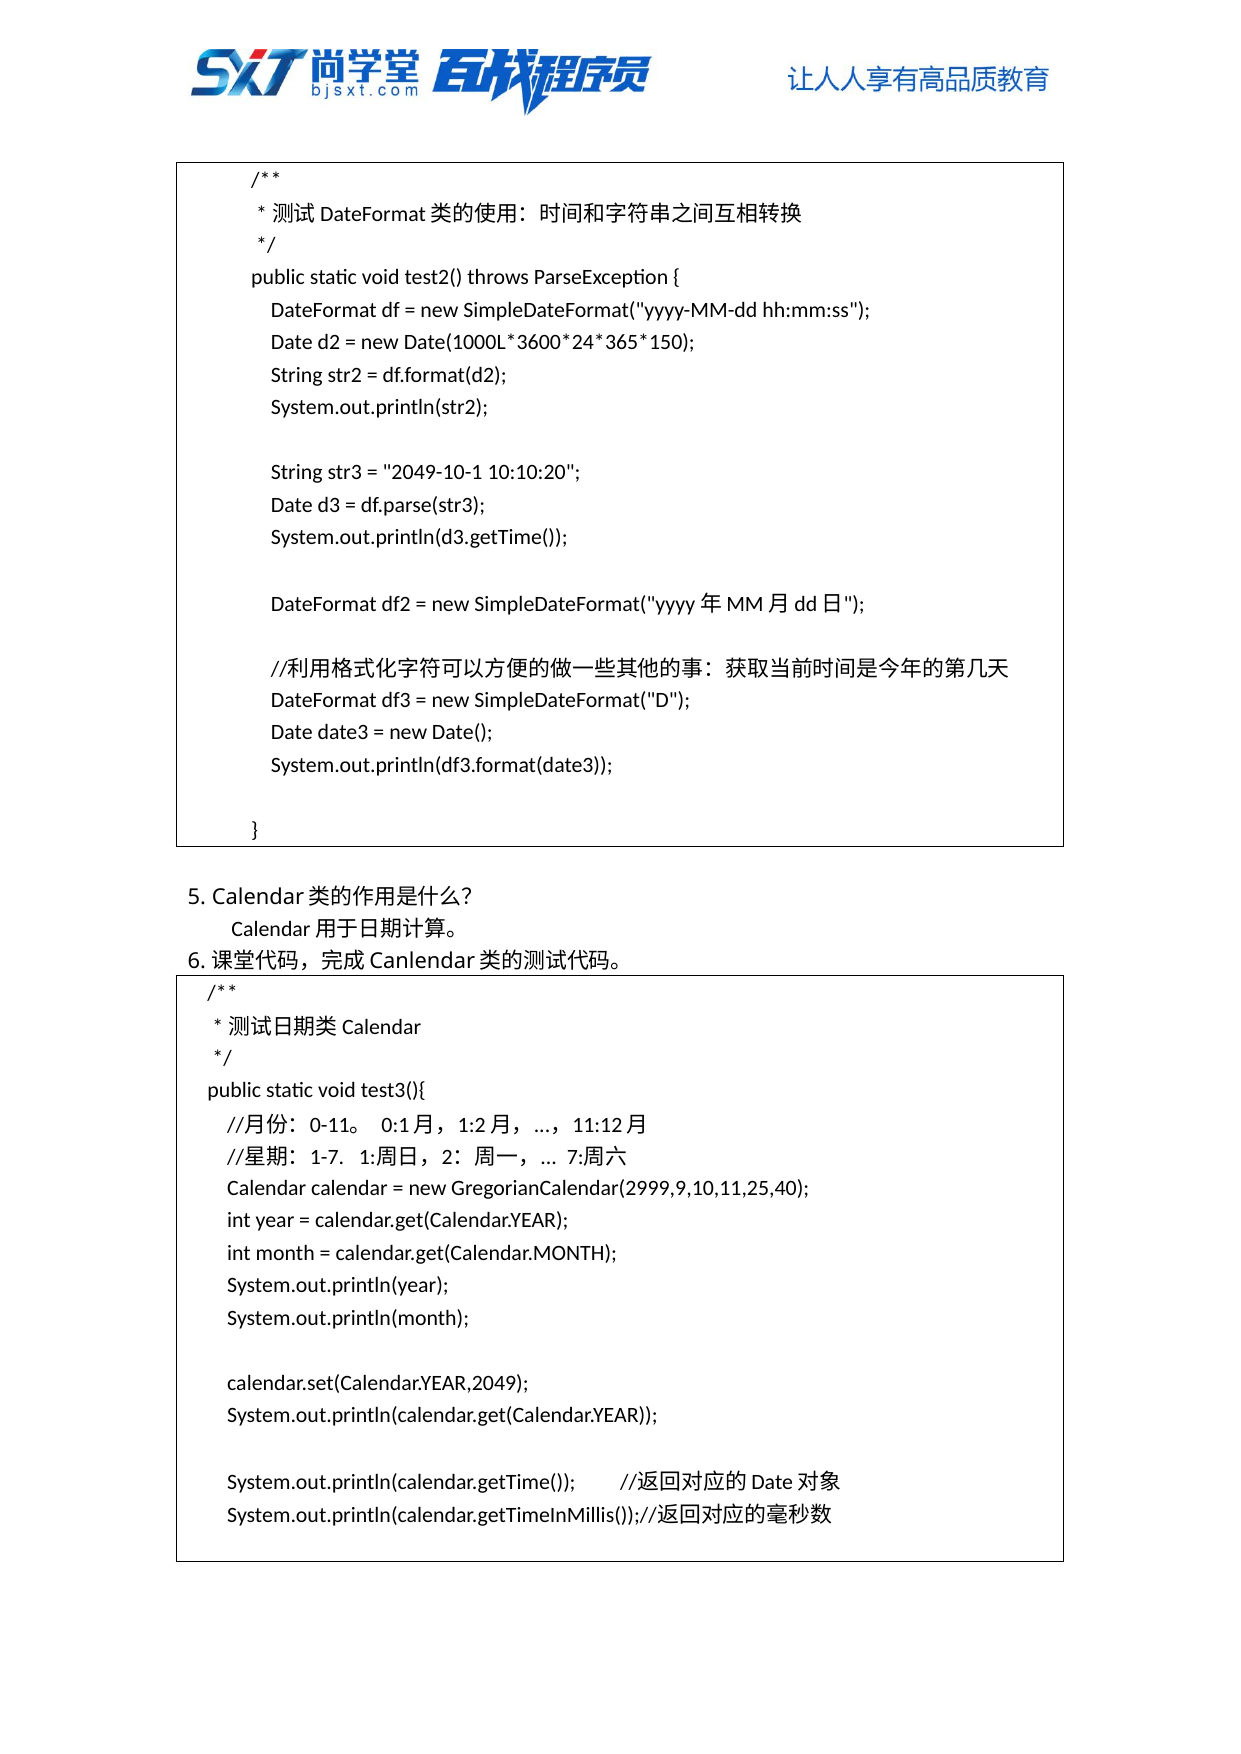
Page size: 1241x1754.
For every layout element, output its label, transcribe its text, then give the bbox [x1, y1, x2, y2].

text Calendar用于日期计算。 [187, 911, 1053, 943]
list 课堂代码，完成Canlendar类的测试代码。 [187, 943, 1053, 975]
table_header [177, 976, 1063, 1561]
list Calendar类的作用是什么？ [187, 879, 1053, 911]
picture [187, 49, 1053, 116]
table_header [177, 163, 1063, 846]
